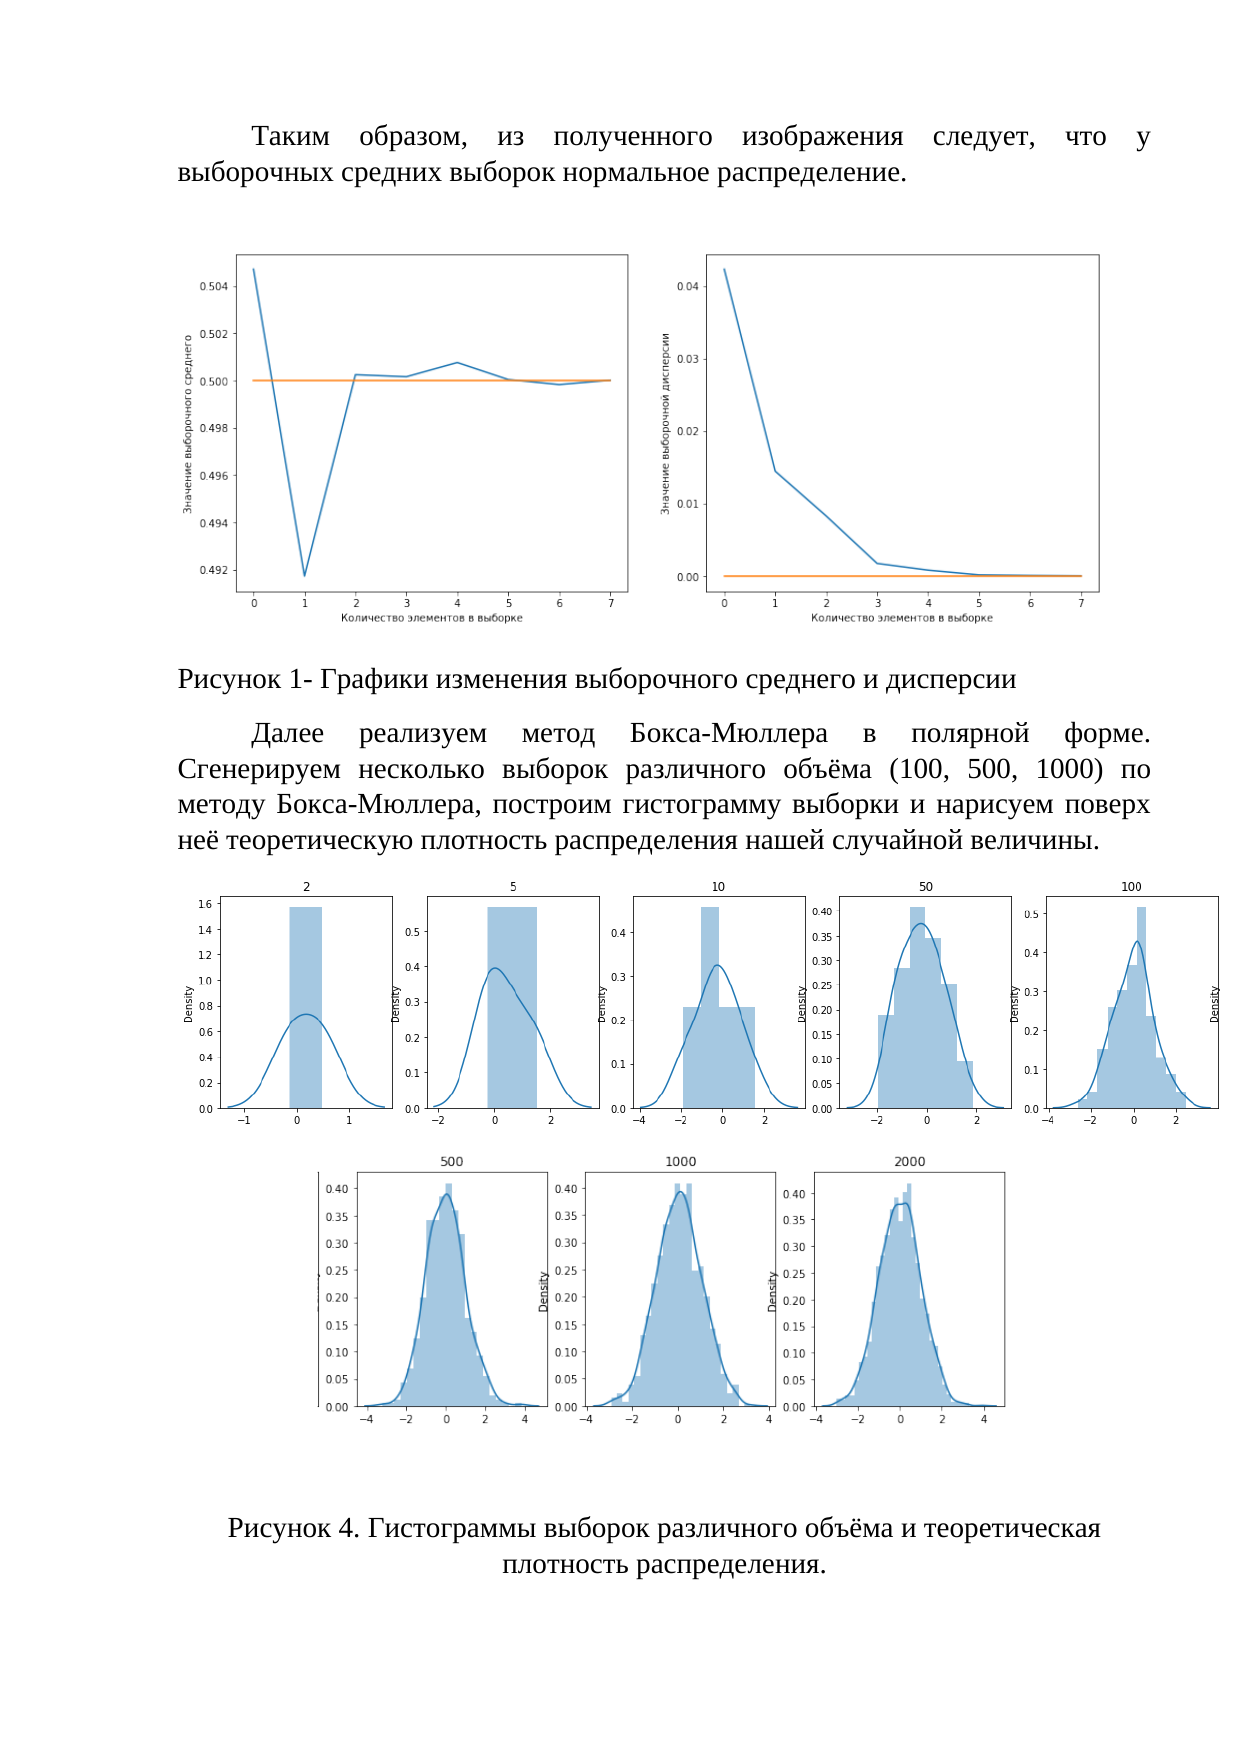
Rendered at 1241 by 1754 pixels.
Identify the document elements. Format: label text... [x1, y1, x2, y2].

picture [177, 874, 1223, 1131]
text Далее реализуем метод Бокса-Мюллера в полярной форме. Сгенерируем несколько выборок различного объёма (100, 500, 1000) по методу Бокса-Мюллера, построим гистограмму выборки и нарисуем поверх неё теоретическую плотность распределения нашей случайной величины. [177, 716, 1152, 856]
picture [177, 247, 1106, 631]
picture [317, 1148, 1012, 1432]
text Рисунок 4. Гистограммы выборок различного объёма и теоретическая плотность распределения. [177, 1510, 1152, 1579]
text Таким образом, из полученного изображения следует, что у выборочных средних выборок нормальное распределение. [177, 118, 1152, 187]
